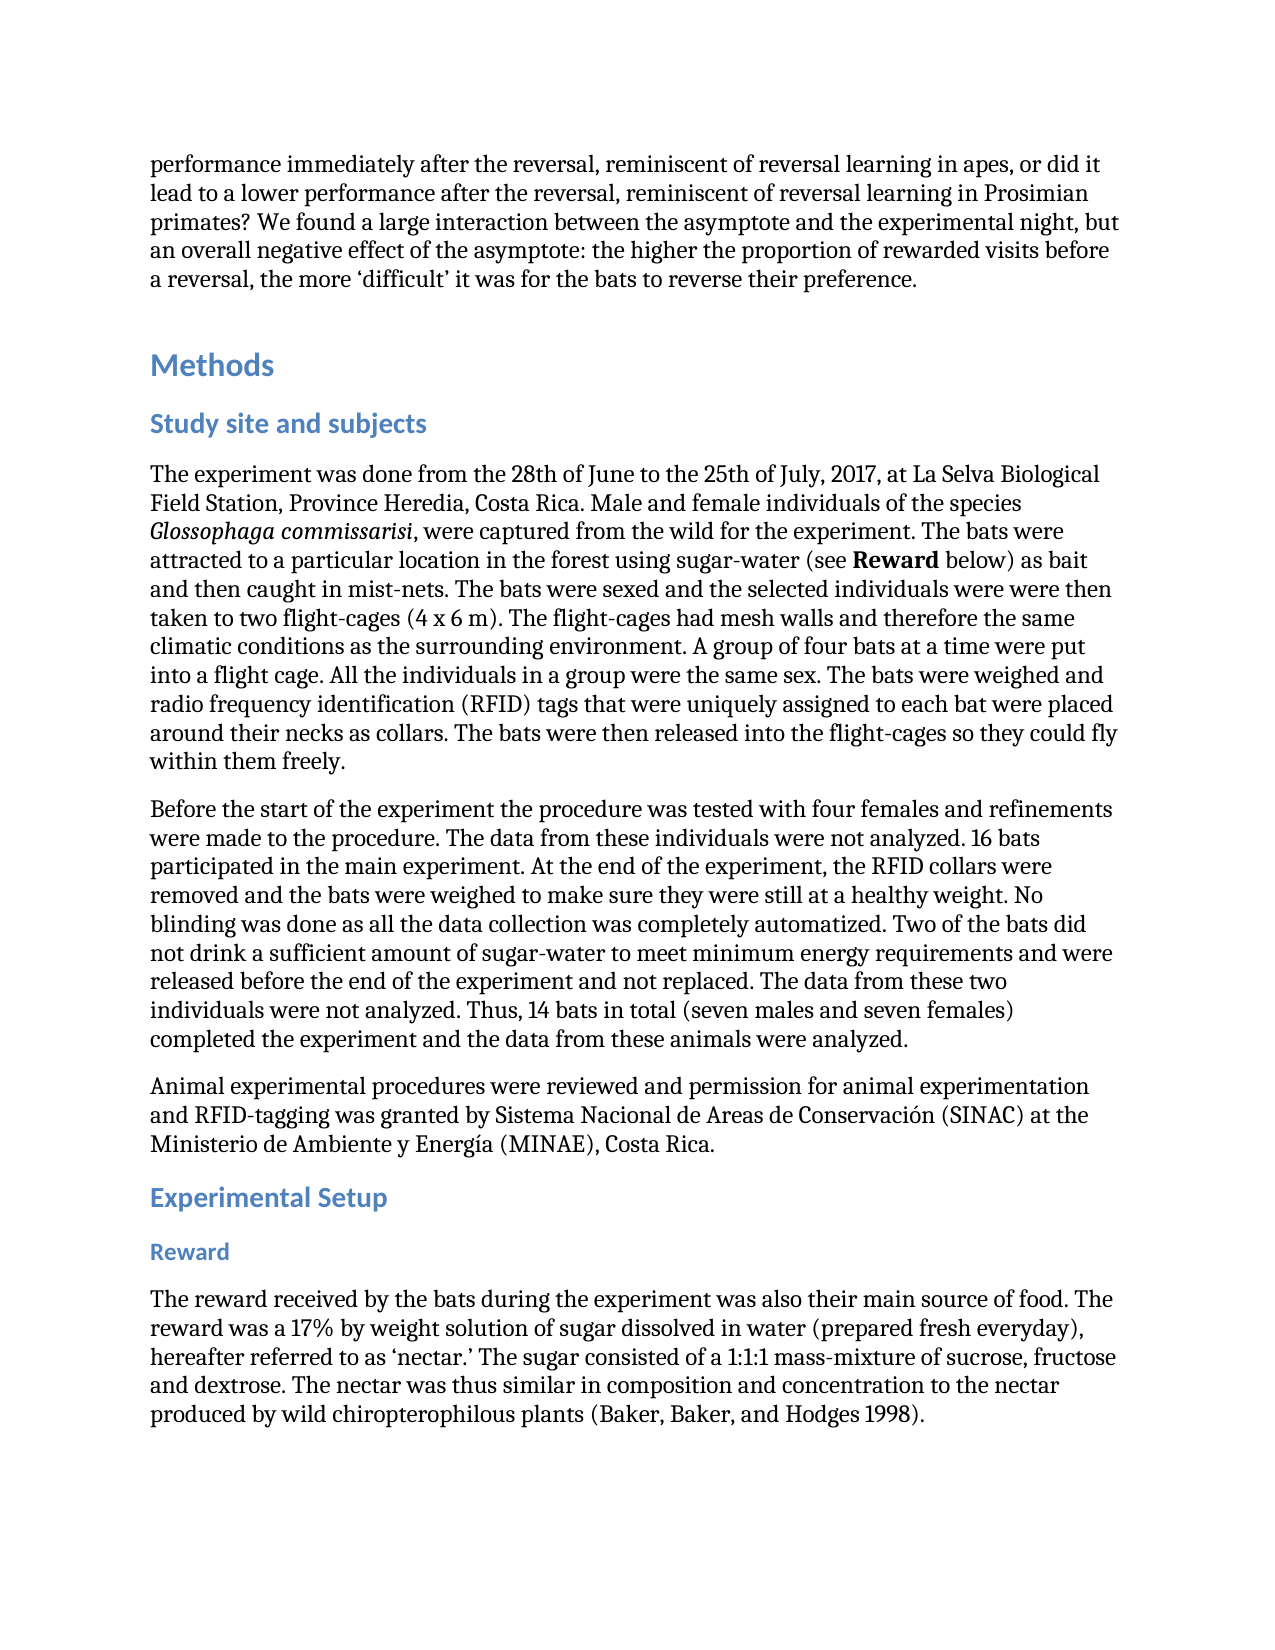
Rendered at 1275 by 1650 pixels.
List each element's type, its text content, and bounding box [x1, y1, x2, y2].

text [150, 150, 1125, 294]
subtitle Reward [150, 1236, 1125, 1266]
subtitle Study site and subjects [150, 405, 1125, 441]
subtitle Methods [150, 344, 1125, 384]
text Before the start of the experiment the procedure was tested with four females and refinements were made to the procedure. The data from these individuals were not analyzed. 16 bats participated in the main experiment. At the end of the experiment, the RFID collars were removed and the bats were weighed to make sure they were still at a healthy weight. No blinding was done as all the data collection was completely automatized. Two of the bats did not drink a sufficient amount of sugar-water to meet minimum energy requirements and were released before the end of the experiment and not replaced. The data from these two individuals were not analyzed. Thus, 14 bats in total (seven males and seven females) completed the experiment and the data from these animals were analyzed. [150, 795, 1125, 1053]
subtitle Experimental Setup [150, 1179, 1125, 1215]
text The experiment was done from the 28th of June to the 25th of July, 2017, at La Selva Biological Field Station, Province Heredia, Costa Rica. Male and female individuals of the species Glossophaga commissarisi, were captured from the wild for the experiment. The bats were attracted to a particular location in the forest using sugar-water (see Reward below) as bait and then caught in mist-nets. The bats were sexed and the selected individuals were were then taken to two flight-cages (4 x 6 m). The flight-cages had mesh walls and therefore the same climatic conditions as the surrounding environment. A group of four bats at a time were put into a flight cage. All the individuals in a group were the same sex. The bats were weighed and radio frequency identification (RFID) tags that were uniquely assigned to each bat were placed around their necks as collars. The bats were then released into the flight-cages so they could fly within them freely. [150, 460, 1125, 776]
text The reward received by the bats during the experiment was also their main source of food. The reward was a 17% by weight solution of sugar dissolved in water (prepared fresh everyday), hereafter referred to as ‘nectar.’ The sugar consisted of a 1:1:1 mass-mixture of sucrose, fructose and dextrose. The nectar was thus similar in composition and concentration to the nectar produced by wild chiropterophilous plants (Baker, Baker, and Hodges 1998). [150, 1285, 1125, 1429]
text Animal experimental procedures were reviewed and permission for animal experimentation and RFID-tagging was granted by Sistema Nacional de Areas de Conservación (SINAC) at the Ministerio de Ambiente y Energía (MINAE), Costa Rica. [150, 1072, 1125, 1158]
